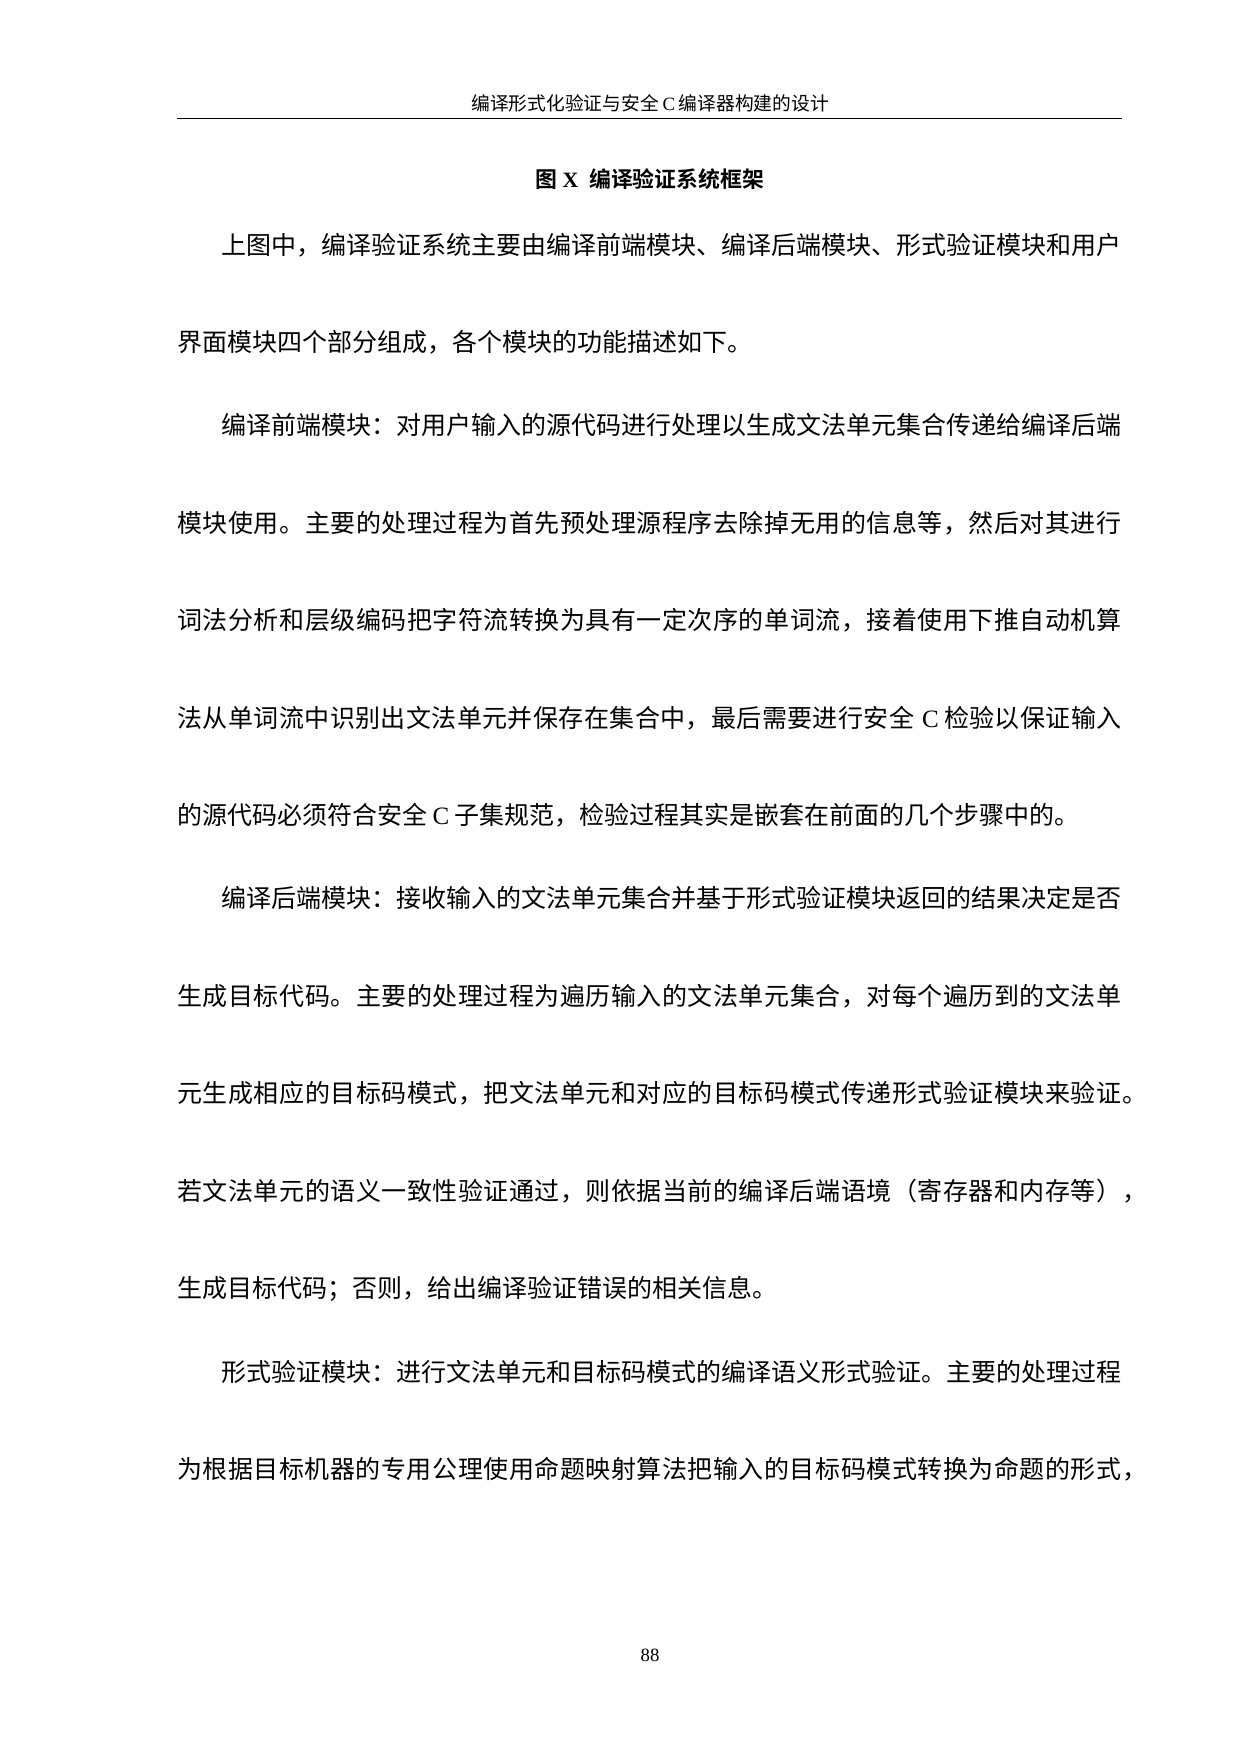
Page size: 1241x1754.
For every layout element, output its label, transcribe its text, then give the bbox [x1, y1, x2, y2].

text 上图中，编译验证系统主要由编译前端模块、编译后端模块、形式验证模块和用户界面模块四个部分组成，各个模块的功能描述如下。 [177, 211, 1122, 373]
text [177, 1338, 1122, 1500]
text 编译前端模块：对用户输入的源代码进行处理以生成文法单元集合传递给编译后端模块使用。主要的处理过程为首先预处理源程序去除掉无用的信息等，然后对其进行词法分析和层级编码把字符流转换为具有一定次序的单词流，接着使用下推自动机算法从单词流中识别出文法单元并保存在集合中，最后需要进行安全C检验以保证输入的源代码必须符合安全C子集规范，检验过程其实是嵌套在前面的几个步骤中的。 [177, 391, 1122, 846]
text 图 X 编译验证系统框架 [177, 162, 1122, 194]
text 编译后端模块：接收输入的文法单元集合并基于形式验证模块返回的结果决定是否生成目标代码。主要的处理过程为遍历输入的文法单元集合，对每个遍历到的文法单元生成相应的目标码模式，把文法单元和对应的目标码模式传递形式验证模块来验证。若文法单元的语义一致性验证通过，则依据当前的编译后端语境（寄存器和内存等），生成目标代码；否则，给出编译验证错误的相关信息。 [177, 864, 1122, 1319]
